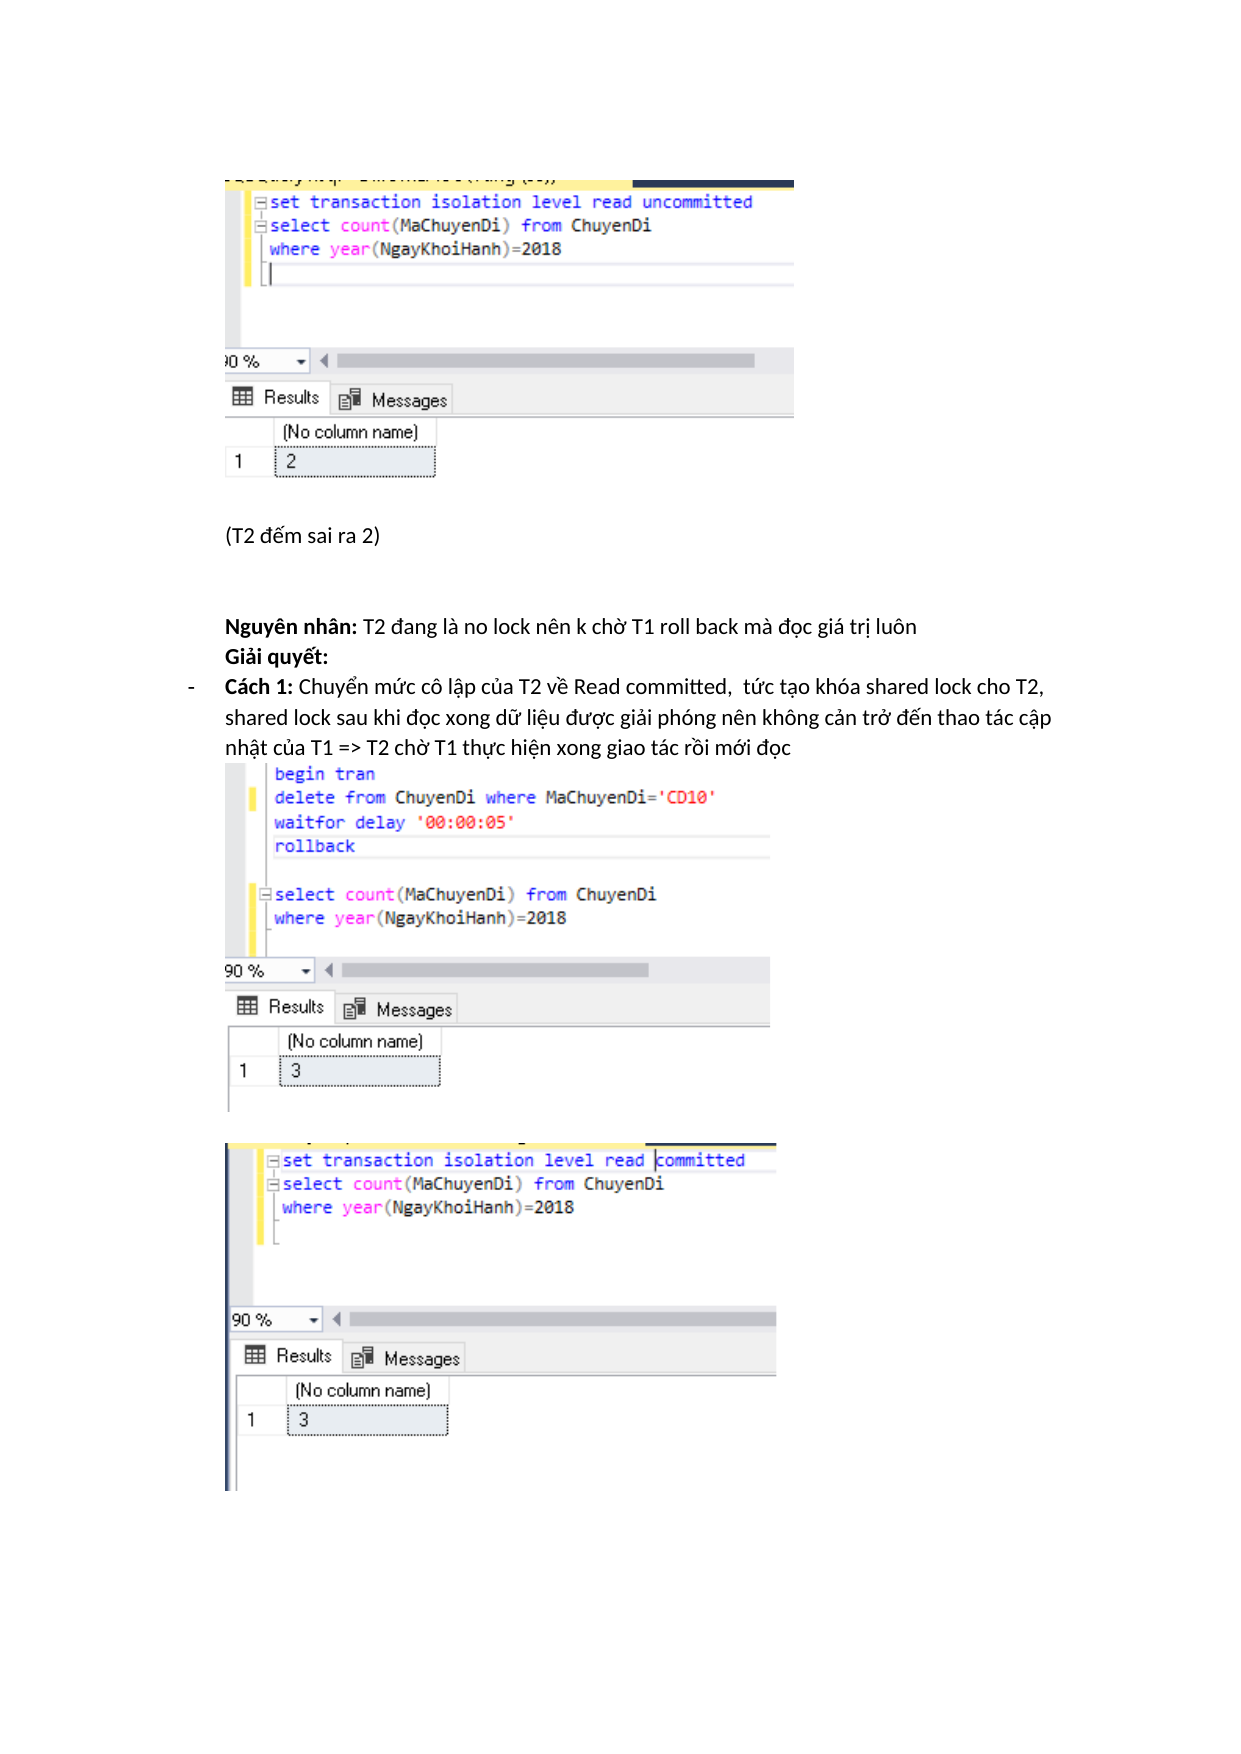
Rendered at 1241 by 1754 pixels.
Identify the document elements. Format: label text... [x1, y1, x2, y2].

picture [225, 763, 771, 1112]
list Cách 1: Chuyển mức cô lập của T2 về Read committed, tức tạo khóa shared lock cho T2, shared lock sau khi đọc xong dữ liệu được giải phóng nên không cản trở đến thao tác cập nhật của T1 => T2 chờ T1 thực hiện xong giao tác rồi mới đọc [187, 672, 1090, 761]
picture [225, 180, 794, 520]
picture [225, 1143, 777, 1491]
list Nguyên nhân: T2 đang là no lock nên k chờ T1 roll back mà đọc giá trị luôn [225, 612, 1090, 640]
list Giải quyết: [225, 642, 1090, 670]
list (T2 đếm sai ra 2) [225, 521, 1090, 549]
